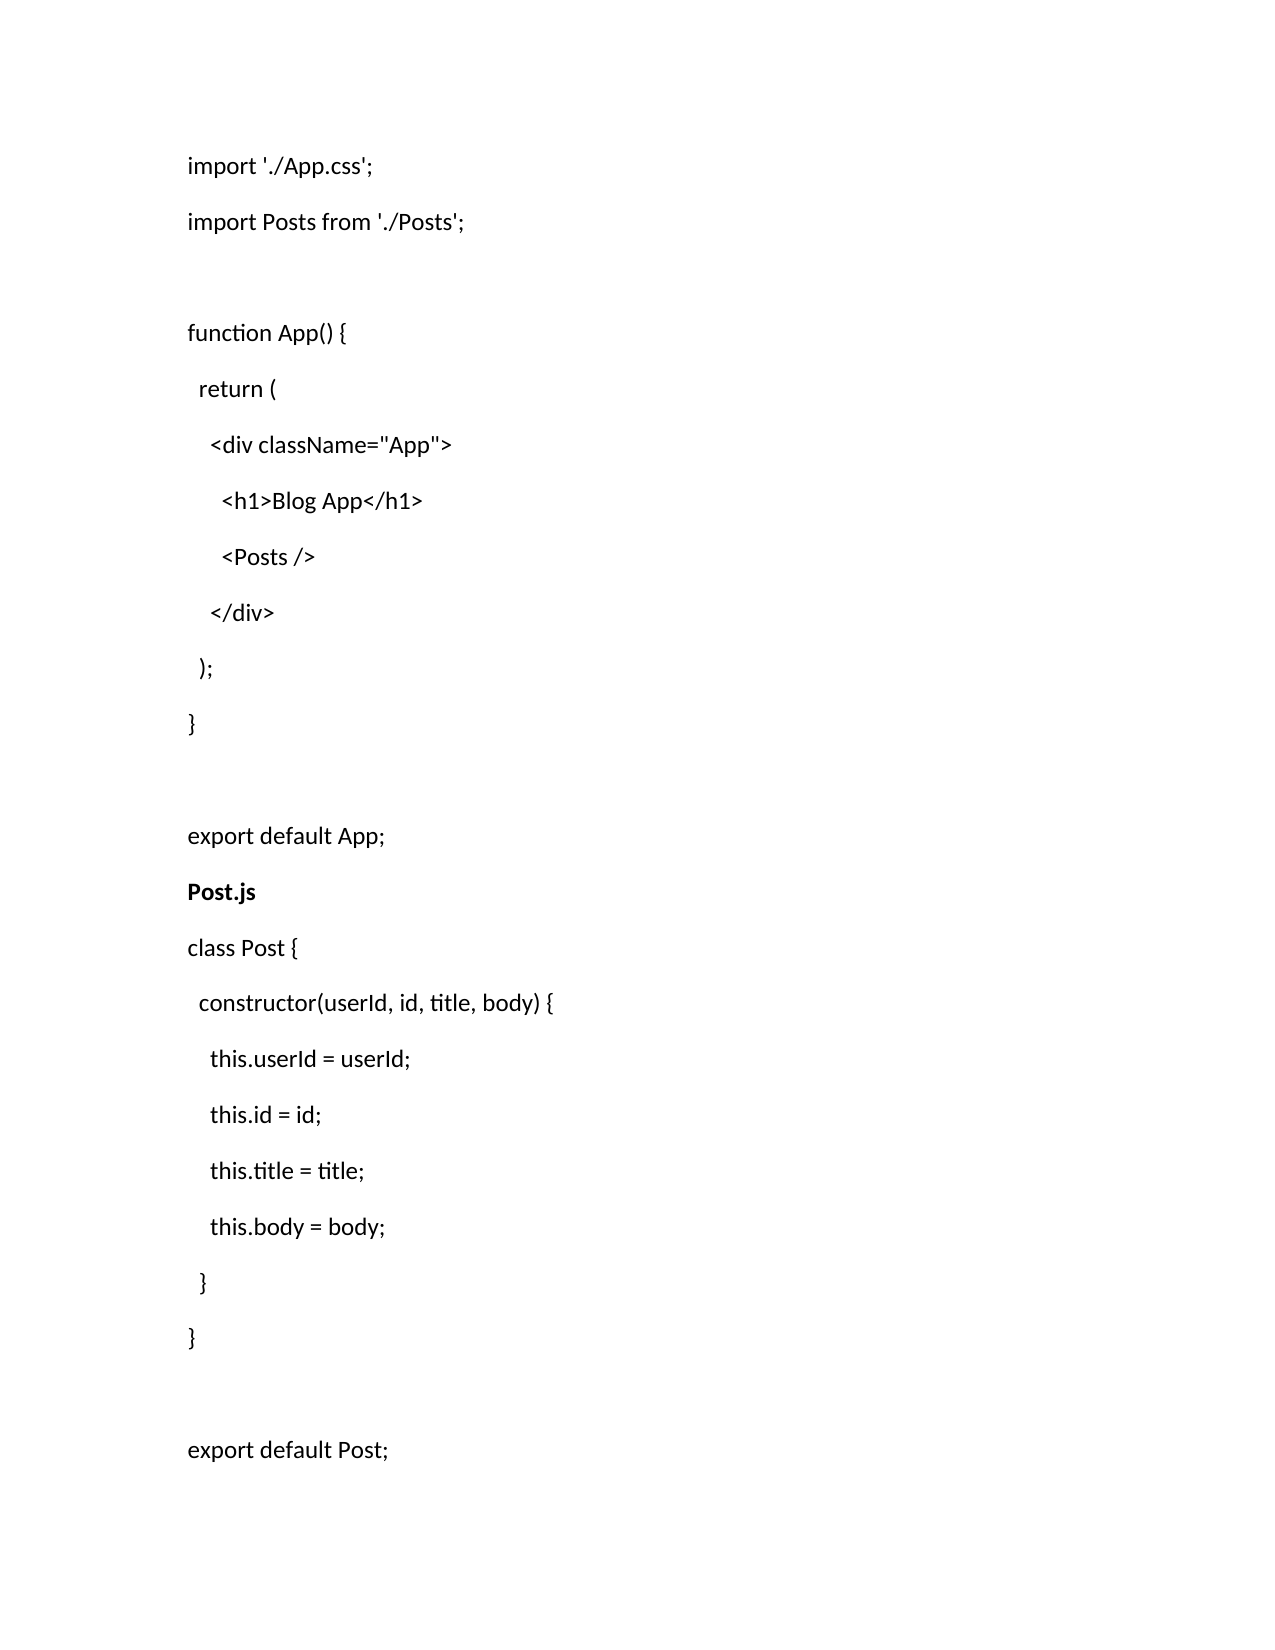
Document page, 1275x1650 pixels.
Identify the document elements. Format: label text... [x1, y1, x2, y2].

text </div> [187, 597, 1087, 627]
text Post.js [187, 876, 1087, 906]
text this.title = title; [187, 1155, 1087, 1186]
text <div className="App"> [187, 429, 1087, 460]
text return ( [187, 373, 1087, 404]
text constructor(userId, id, title, body) { [187, 987, 1087, 1018]
text class Post { [187, 932, 1087, 962]
text } [187, 1267, 1087, 1297]
text } [187, 708, 1087, 739]
text <Posts /> [187, 541, 1087, 571]
text export default App; [187, 820, 1087, 851]
text export default Post; [187, 1434, 1087, 1465]
text function App() { [187, 317, 1087, 348]
text ); [187, 652, 1087, 683]
text import './App.css'; [187, 150, 1087, 181]
text this.id = id; [187, 1099, 1087, 1130]
text import Posts from './Posts'; [187, 206, 1087, 236]
text this.userId = userId; [187, 1043, 1087, 1074]
text this.body = body; [187, 1211, 1087, 1241]
text } [187, 1322, 1087, 1353]
text <h1>Blog App</h1> [187, 485, 1087, 516]
